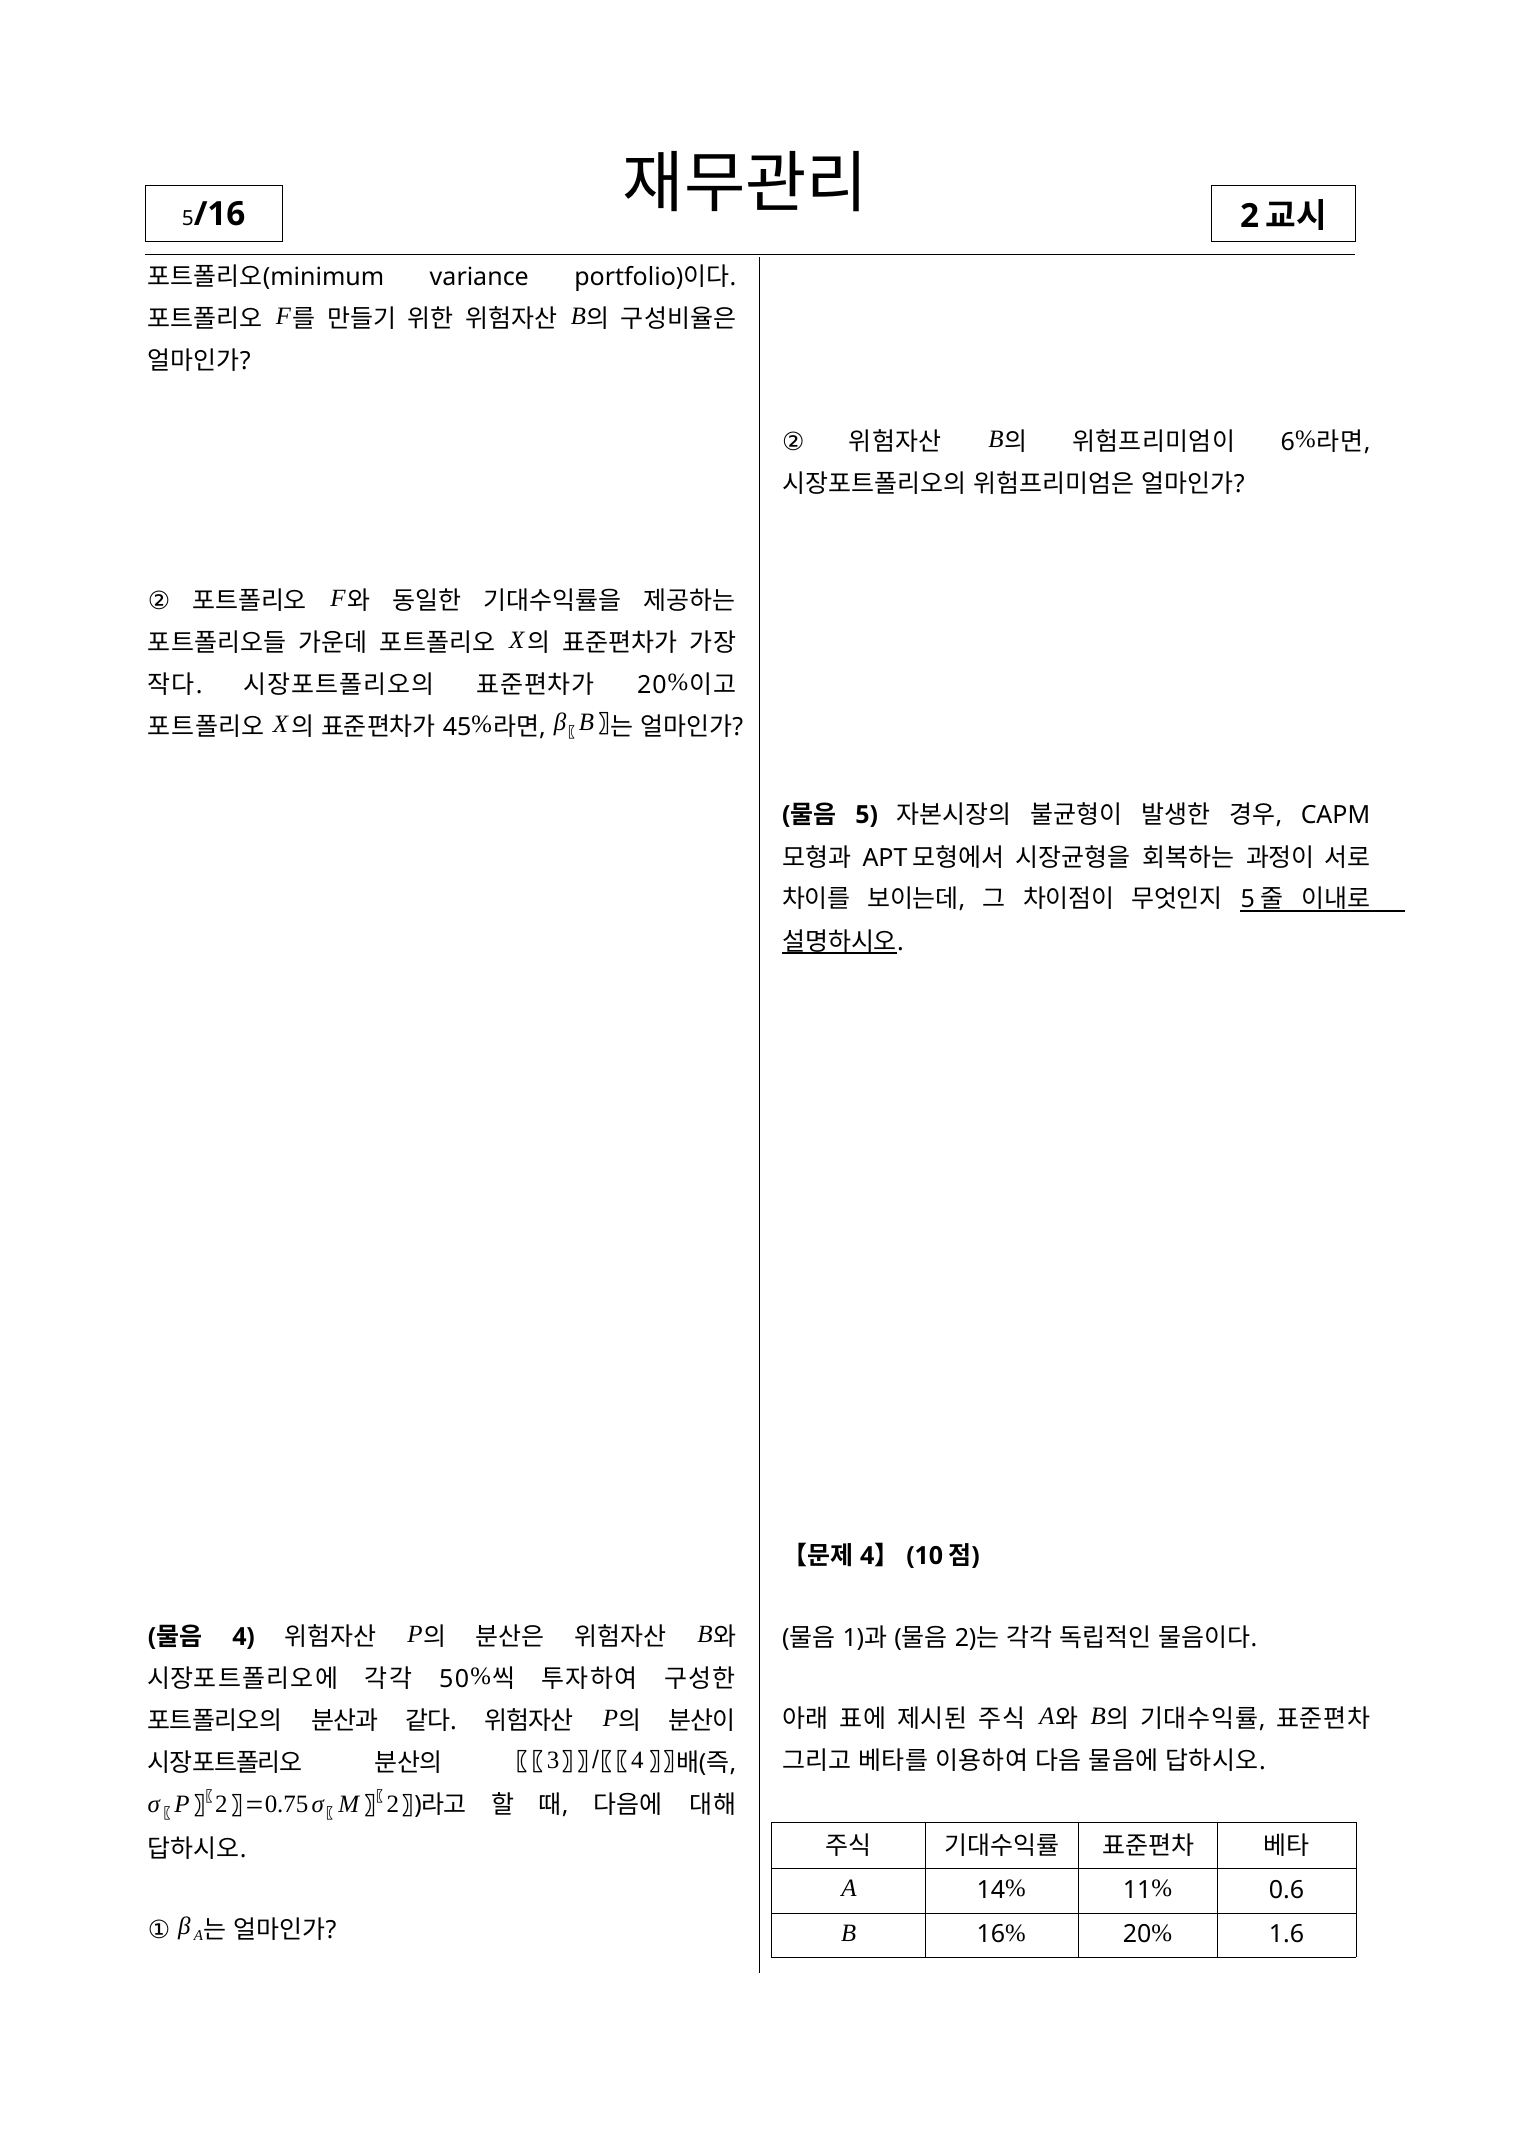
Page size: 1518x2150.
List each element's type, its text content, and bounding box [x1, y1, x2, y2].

text ② 위험자산 의 위험프리미엄이 6라면, 시장포트폴리오의 위험프리미엄은 얼마인가? [782, 421, 1370, 500]
table_header 베타 [1218, 1823, 1356, 1868]
table_cell [772, 1869, 925, 1912]
table_header 기대수익률 [926, 1823, 1078, 1868]
table_cell 14 [926, 1869, 1078, 1912]
text ① 는 얼마인가? [148, 1910, 736, 1946]
text ② 포트폴리오 와 동일한 기대수익률을 제공하는 포트폴리오들 가운데 포트폴리오 의 표준편차가 가장 작다. 시장포트폴리오의 표준편차가 20이고 포트폴리오 의 표준편차가 45라면, 는 얼마인가? [148, 580, 736, 742]
table_cell 1.6 [1218, 1914, 1356, 1957]
text (물음 4) 위험자산 의 분산은 위험자산 와 시장포트폴리오에 각각 50씩 투자하여 구성한 포트폴리오의 분산과 같다. 위험자산 의 분산이 시장포트폴리오 분산의 배(즉, )라고 할 때, 다음에 대해 답하시오. [148, 1617, 736, 1865]
table_cell [772, 1914, 925, 1957]
table_header 표준편차 [1079, 1823, 1217, 1868]
text 아래 표에 제시된 주식 와 의 기대수익률, 표준편차 그리고 베타를 이용하여 다음 물음에 답하시오. [782, 1698, 1370, 1777]
text (물음 5) 자본시장의 불균형이 발생한 경우, CAPM모형과 APT모형에서 시장균형을 회복하는 과정이 서로 차이를 보이는데, 그 차이점이 무엇인지 5줄 이내로 설명하시오. [782, 795, 1370, 957]
table_cell 11 [1079, 1869, 1217, 1912]
text (물음 1)과 (물음 2)는 각각 독립적인 물음이다. [782, 1617, 1370, 1653]
text 【문제 4】 (10점) [782, 1536, 1370, 1572]
table_cell 20 [1079, 1914, 1217, 1957]
table_header 주식 [772, 1823, 925, 1868]
table_cell 16 [926, 1914, 1078, 1957]
table_cell 0.6 [1218, 1869, 1356, 1912]
text ① 포트폴리오 는 위험자산 와 로 구성한 최소분산 포트폴리오(minimum variance portfolio)이다. 포트폴리오 를 만들기 위한 위험자산 의 구성비율은 얼마인가? [148, 257, 736, 377]
